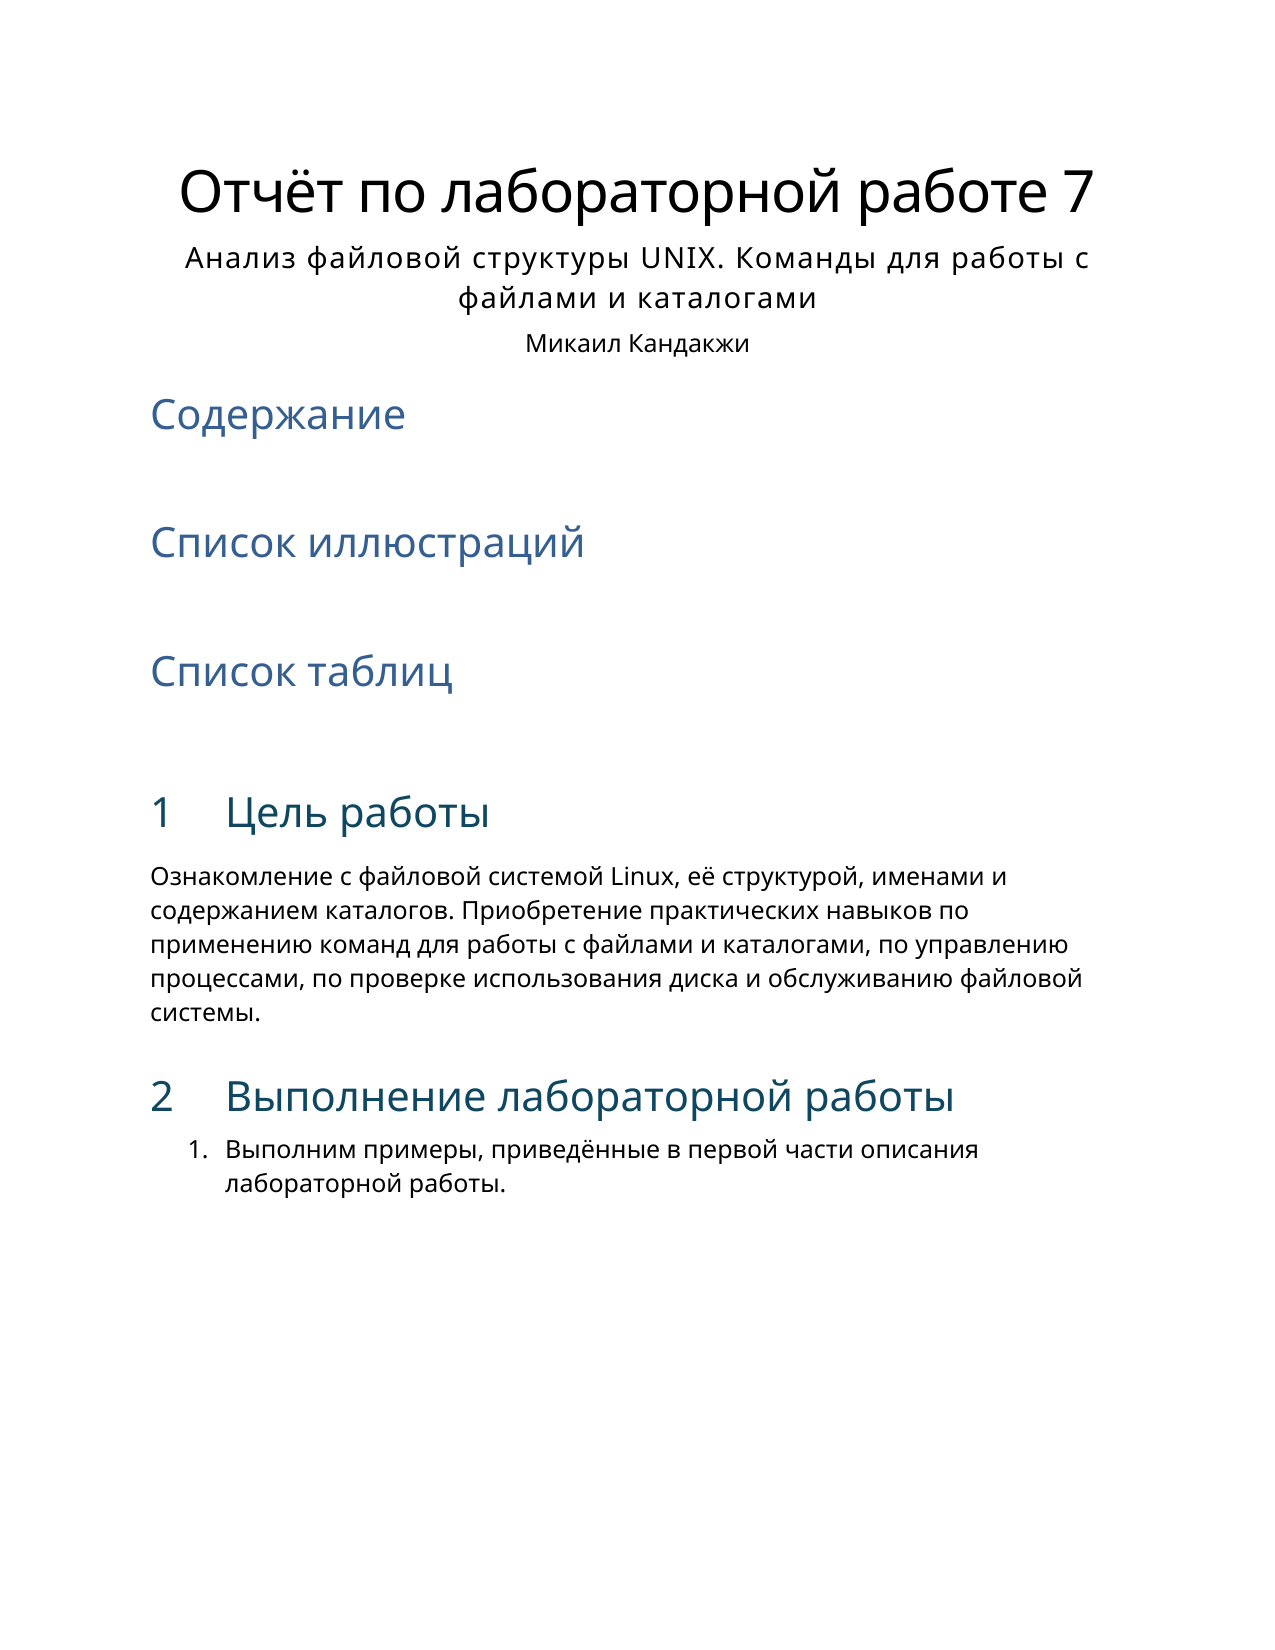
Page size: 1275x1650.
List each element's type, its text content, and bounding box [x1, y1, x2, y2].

title Отчёт по лабораторной работе 7 [150, 150, 1125, 229]
subtitle Анализ файловой структуры UNIX. Команды для работы с файлами и каталогами [150, 238, 1125, 317]
text Микаил Кандакжи [150, 326, 1125, 359]
text Ознакомление с файловой системой Linux, её структурой, именами и содержанием каталогов. Приобретение практических навыков по применению команд для работы с файлами и каталогами, по управлению процессами, по проверке использования диска и обслуживанию файловой системы. [150, 858, 1125, 1029]
subtitle 1 Цель работы [150, 783, 1125, 840]
subtitle 2 Выполнение лабораторной работы [150, 1066, 1125, 1123]
list Выполним примеры, приведённые в первой части описания лабораторной работы. [187, 1131, 1125, 1199]
